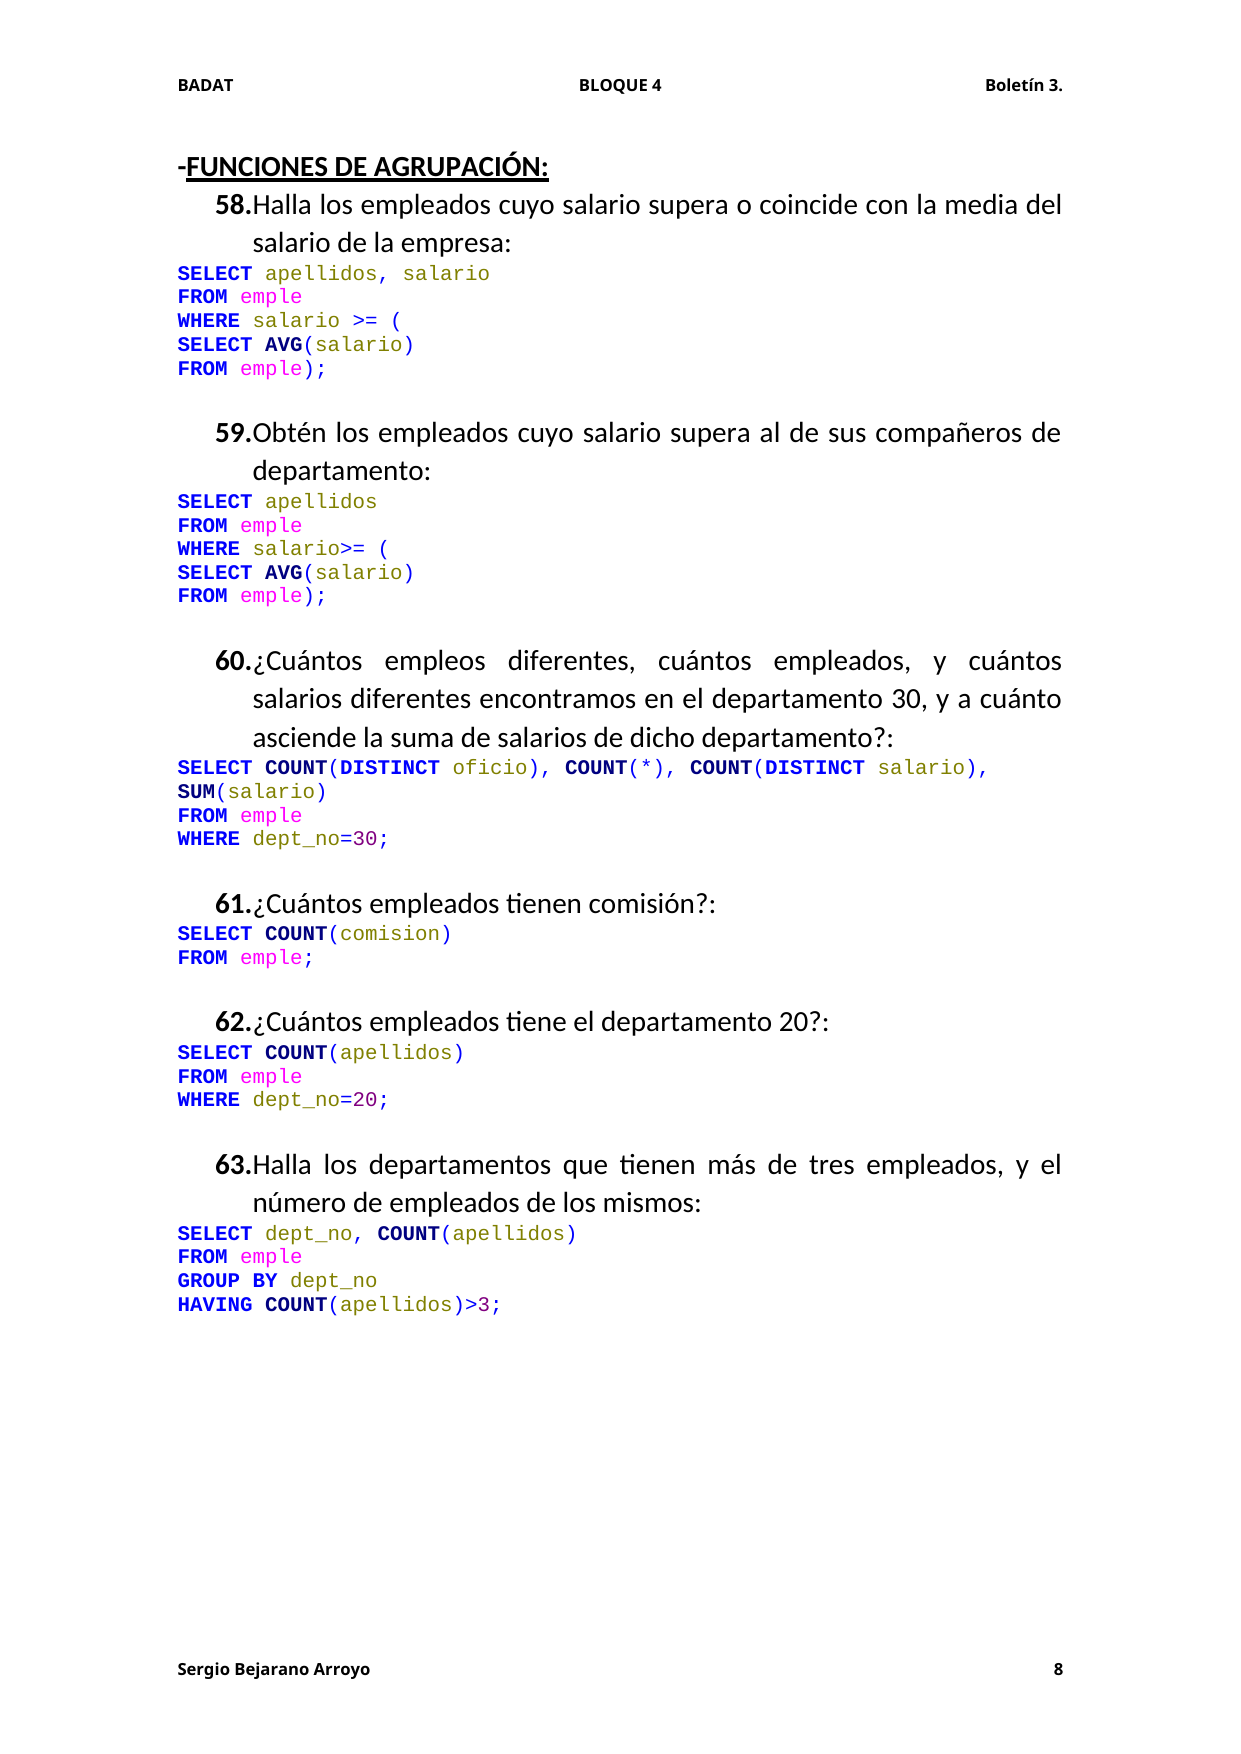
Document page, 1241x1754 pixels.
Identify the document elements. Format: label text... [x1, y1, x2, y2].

list ¿Cuántos empleos diferentes, cuántos empleados, y cuántos salarios diferentes encontramos en el departamento 30, y a cuánto asciende la suma de salarios de dicho departamento?: [215, 642, 1063, 754]
text FROM emple [177, 1066, 1063, 1089]
text SELECT apellidos [177, 491, 1063, 514]
text SELECT AVG(salario) [177, 562, 1063, 586]
text FROM emple [177, 514, 1063, 538]
text FROM emple; [177, 947, 1063, 971]
text WHERE dept_no=20; [177, 1089, 1063, 1113]
text GROUP BY dept_no [177, 1270, 1063, 1294]
text SELECT AVG(salario) [177, 334, 1063, 357]
text FROM emple [177, 805, 1063, 828]
text WHERE salario >= ( [177, 310, 1063, 334]
text SELECT COUNT(DISTINCT oficio), COUNT(*), COUNT(DISTINCT salario), SUM(salario) [177, 757, 1063, 805]
text FROM emple); [177, 586, 1063, 609]
list ¿Cuántos empleados tienen comisión?: [215, 885, 1063, 921]
text WHERE salario>= ( [177, 538, 1063, 562]
list Halla los empleados cuyo salario supera o coincide con la media del salario de la empresa: [215, 186, 1063, 260]
list Obtén los empleados cuyo salario supera al de sus compañeros de departamento: [215, 414, 1063, 488]
text FROM emple [177, 287, 1063, 310]
text SELECT COUNT(apellidos) [177, 1042, 1063, 1066]
text SELECT COUNT(comision) [177, 923, 1063, 947]
list ¿Cuántos empleados tiene el departamento 20?: [215, 1003, 1063, 1039]
list Halla los departamentos que tienen más de tres empleados, y el número de empleados de los mismos: [215, 1146, 1063, 1220]
text SELECT apellidos, salario [177, 263, 1063, 287]
text FROM emple [177, 1246, 1063, 1270]
text FROM emple); [177, 357, 1063, 381]
text WHERE dept_no=30; [177, 828, 1063, 852]
text SELECT dept_no, COUNT(apellidos) [177, 1223, 1063, 1246]
text -FUNCIONES DE AGRUPACIÓN: [177, 148, 1063, 183]
text HAVING COUNT(apellidos)>3; [177, 1294, 1063, 1317]
